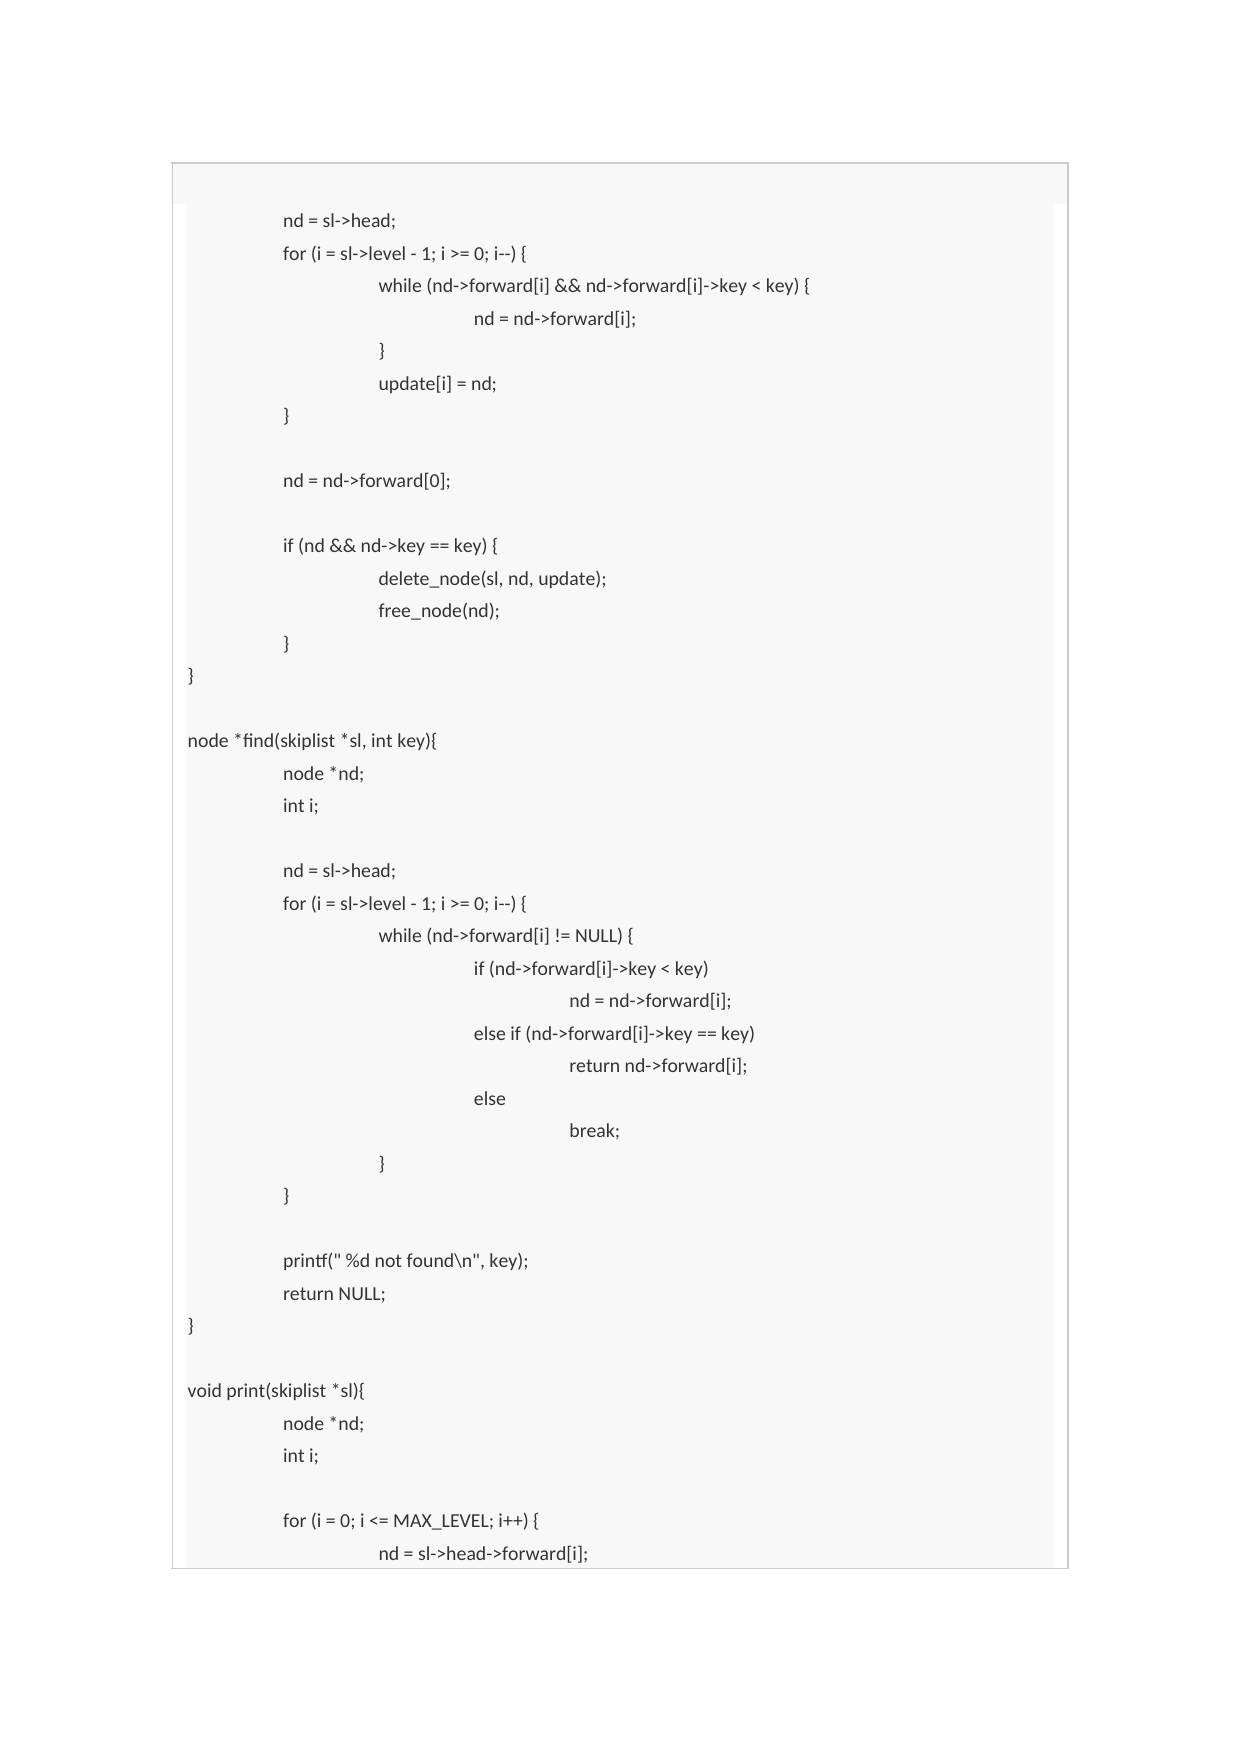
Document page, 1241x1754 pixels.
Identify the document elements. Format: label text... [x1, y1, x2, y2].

text delete_node(sl, nd, update); [187, 562, 1053, 594]
text while (nd->forward[i] && nd->forward[i]->key < key) { [187, 269, 1053, 302]
text } [187, 1147, 1053, 1179]
text } [187, 399, 1053, 432]
text free_node(nd); [187, 594, 1053, 627]
text } [187, 1179, 1053, 1212]
text node *nd; [187, 757, 1053, 789]
text } [187, 659, 1053, 692]
text } [187, 1309, 1053, 1342]
text break; [187, 1114, 1053, 1147]
text if (nd && nd->key == key) { [187, 529, 1053, 562]
text return NULL; [187, 1277, 1053, 1309]
text node *find(skiplist *sl, int key){ [187, 724, 1053, 757]
text void print(skiplist *sl){ [187, 1374, 1053, 1407]
text for (i = 0; i <= MAX_LEVEL; i++) { [187, 1504, 1053, 1537]
text int i; [187, 1439, 1053, 1472]
text printf(" %d not found\n", key); [187, 1244, 1053, 1277]
text else [187, 1082, 1053, 1114]
text nd = nd->forward[0]; [187, 464, 1053, 497]
text else if (nd->forward[i]->key == key) [187, 1017, 1053, 1049]
text nd = sl->head; [187, 854, 1053, 887]
text return nd->forward[i]; [187, 1049, 1053, 1082]
text if (nd->forward[i]->key < key) [187, 952, 1053, 984]
text for (i = sl->level - 1; i >= 0; i--) { [187, 887, 1053, 919]
text int i; [187, 789, 1053, 822]
text } [187, 334, 1053, 367]
text nd = nd->forward[i]; [187, 984, 1053, 1017]
text } [187, 627, 1053, 659]
text nd = sl->head->forward[i]; [187, 1537, 1053, 1568]
text for (i = sl->level - 1; i >= 0; i--) { [187, 237, 1053, 269]
text node *nd; [187, 1407, 1053, 1439]
text nd = sl->head; [187, 204, 1053, 237]
text while (nd->forward[i] != NULL) { [187, 919, 1053, 952]
text update[i] = nd; [187, 367, 1053, 399]
text nd = nd->forward[i]; [187, 302, 1053, 334]
